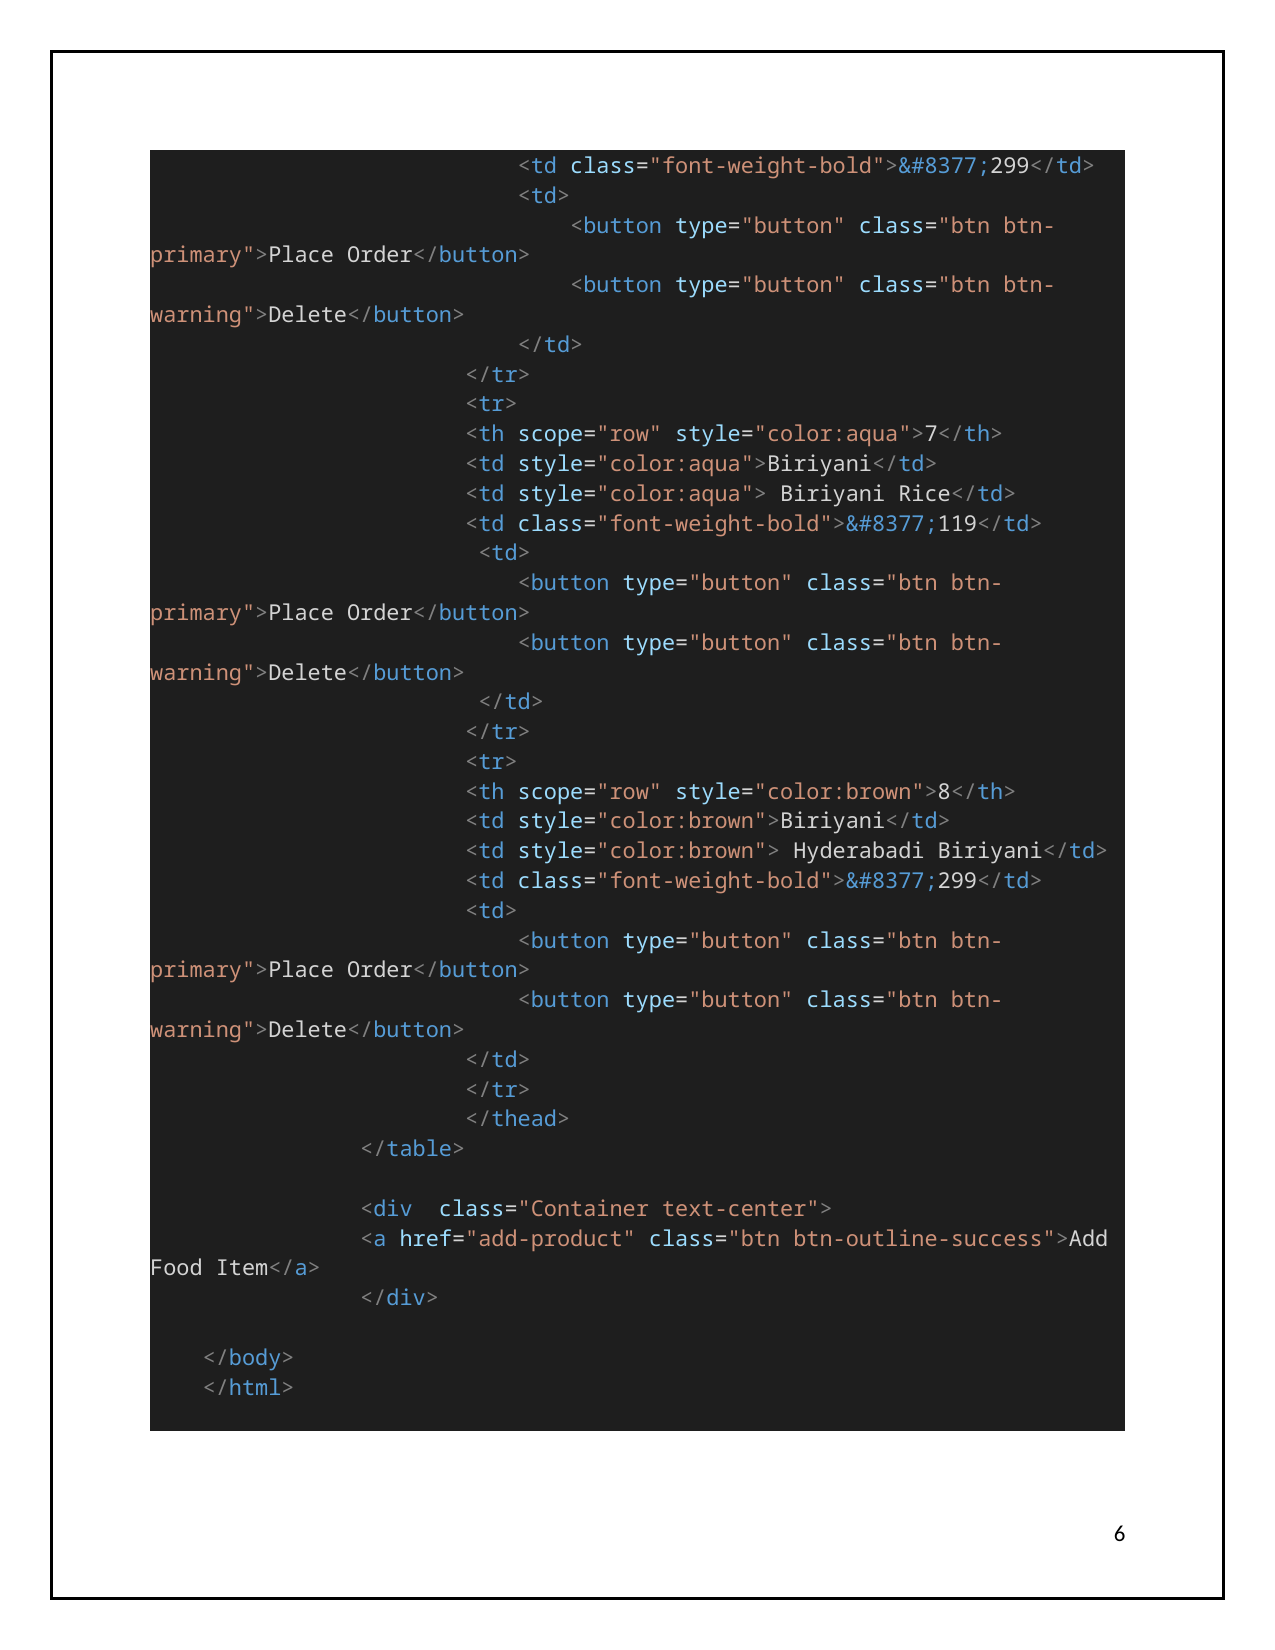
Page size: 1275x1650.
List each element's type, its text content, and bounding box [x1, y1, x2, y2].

text </table> [150, 1133, 1125, 1163]
text <button type="button" class="btn btn-primary">Place Order</button> [150, 209, 1125, 269]
text <tr> [150, 388, 1125, 418]
text <tr> [150, 746, 1125, 776]
text <td style="color:aqua"> Biriyani Rice</td> [150, 478, 1125, 507]
text <button type="button" class="btn btn-warning">Delete</button> [150, 984, 1125, 1044]
text <td class="font-weight-bold">&#8377;299</td> [150, 865, 1125, 895]
text </tr> [150, 716, 1125, 746]
text <button type="button" class="btn btn-primary">Place Order</button> [150, 567, 1125, 627]
text <div class="Container text-center"> [150, 1193, 1125, 1222]
text </td> [150, 686, 1125, 716]
text <td style="color:aqua">Biriyani</td> [150, 448, 1125, 478]
text <a href="add-product" class="btn btn-outline-success">Add Food Item</a> [150, 1222, 1125, 1282]
text </tr> [150, 358, 1125, 388]
text </div> [150, 1282, 1125, 1312]
text <button type="button" class="btn btn-primary">Place Order</button> [150, 924, 1125, 984]
text <td> [150, 895, 1125, 924]
text </html> [150, 1371, 1125, 1401]
text </td> [150, 1044, 1125, 1073]
text <td> [150, 537, 1125, 567]
text <td> [150, 180, 1125, 209]
text <th scope="row" style="color:aqua">7</th> [150, 418, 1125, 448]
text </body> [150, 1342, 1125, 1371]
text </td> [150, 329, 1125, 358]
text <button type="button" class="btn btn-warning">Delete</button> [150, 627, 1125, 686]
text <td class="font-weight-bold">&#8377;119</td> [150, 507, 1125, 537]
text <td style="color:brown"> Hyderabadi Biriyani</td> [150, 835, 1125, 865]
text <td class="font-weight-bold">&#8377;299</td> [150, 150, 1125, 180]
text <td style="color:brown">Biriyani</td> [150, 805, 1125, 835]
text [150, 269, 1125, 329]
text </thead> [150, 1103, 1125, 1133]
text <th scope="row" style="color:brown">8</th> [150, 776, 1125, 805]
text </tr> [150, 1073, 1125, 1103]
